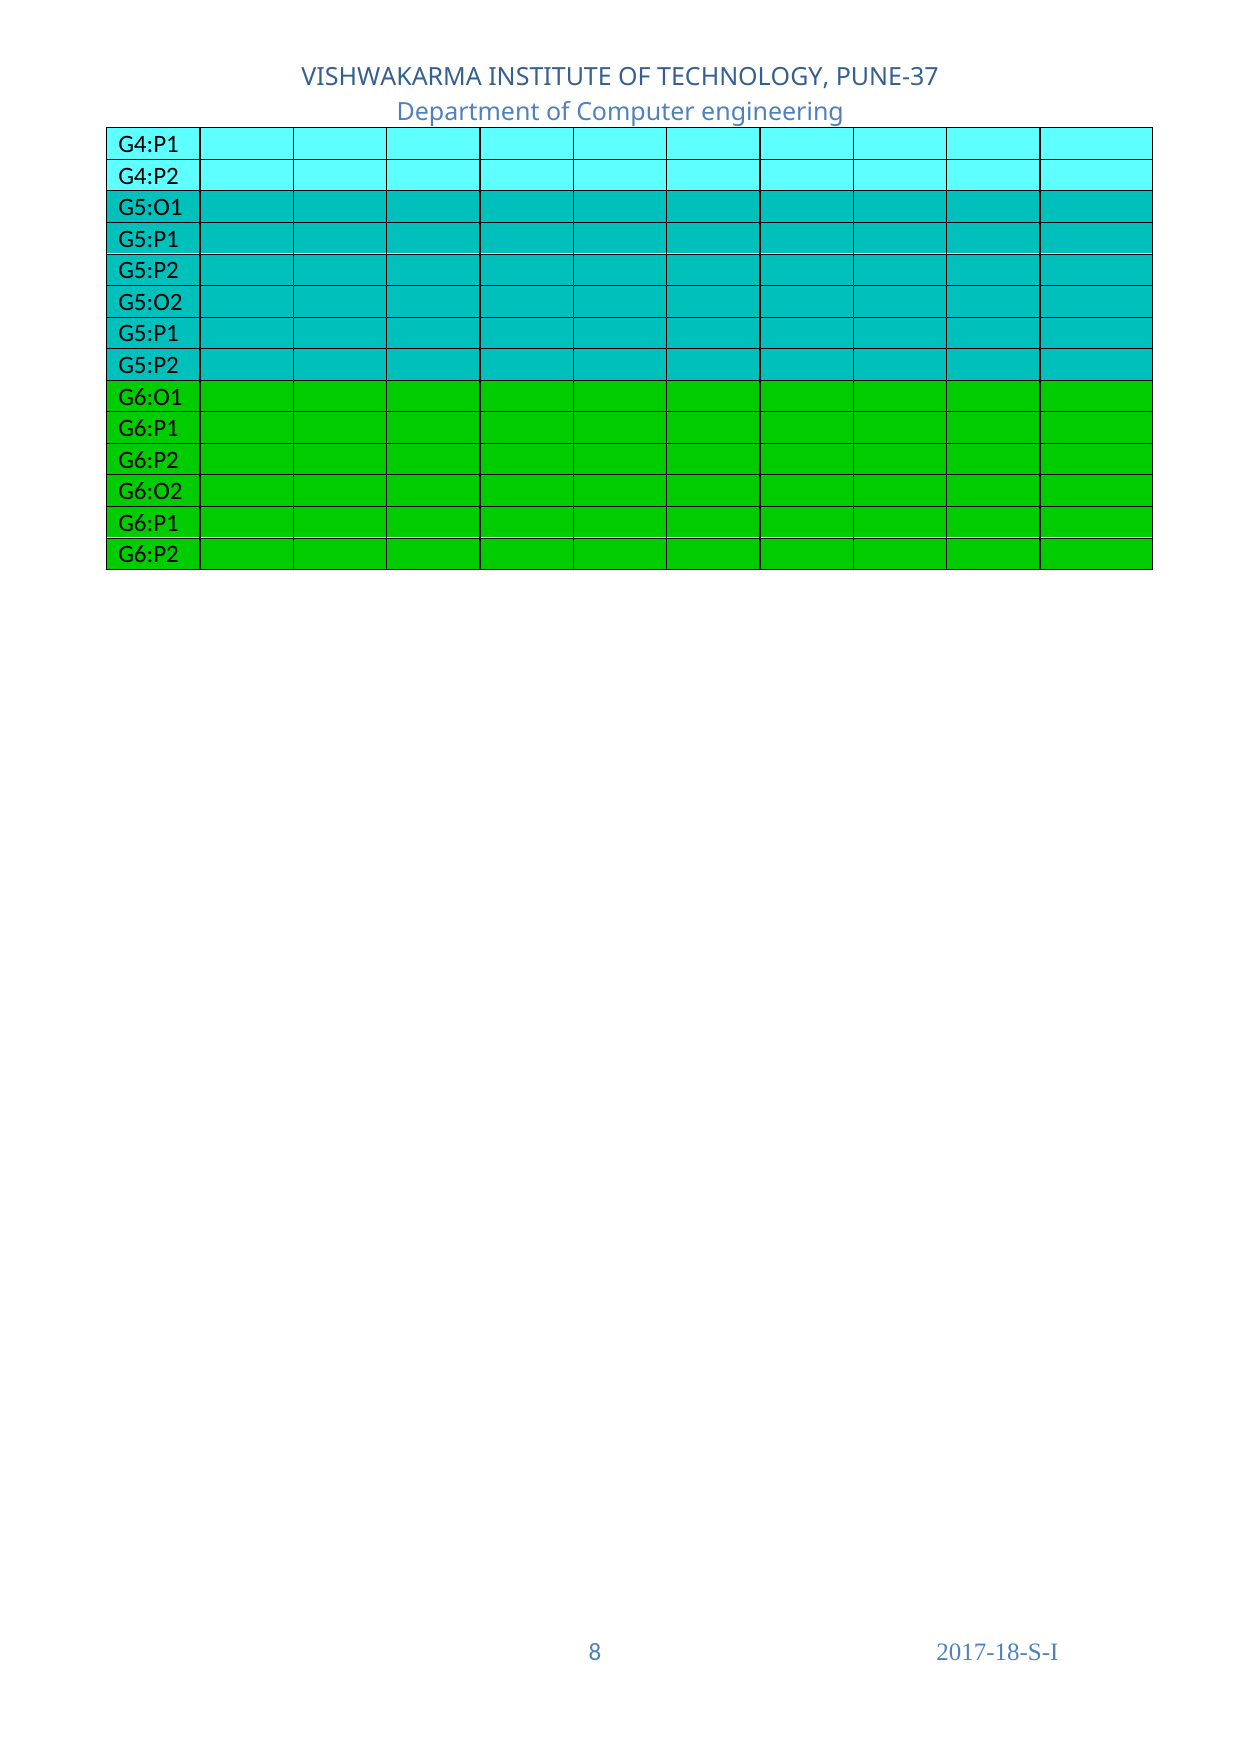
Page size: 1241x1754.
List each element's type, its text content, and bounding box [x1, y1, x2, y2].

table_cell [854, 318, 946, 348]
table_cell [1041, 223, 1152, 253]
table_cell [481, 128, 573, 159]
table_cell [854, 475, 946, 506]
table_cell [667, 223, 759, 253]
table_cell [574, 128, 666, 159]
table_cell [761, 539, 853, 569]
table_cell [574, 318, 666, 348]
table_cell [854, 223, 946, 253]
table_cell [387, 507, 479, 537]
table_cell [854, 191, 946, 222]
table_cell [201, 255, 293, 285]
table_cell [481, 475, 573, 506]
table_cell [761, 349, 853, 380]
table_cell [574, 539, 666, 569]
table_cell G5:P1 [107, 223, 199, 253]
table_cell [1041, 507, 1152, 537]
table_cell [854, 412, 946, 443]
table_cell [1041, 412, 1152, 443]
table_cell [294, 223, 386, 253]
table_cell G4:P1 [107, 128, 199, 159]
table_cell [761, 255, 853, 285]
table_cell [481, 381, 573, 411]
table_cell [854, 444, 946, 474]
table_cell [294, 412, 386, 443]
table_cell [201, 349, 293, 380]
table_cell [947, 444, 1039, 474]
table_cell G5:P2 [107, 255, 199, 285]
table_cell [854, 160, 946, 190]
table_cell [667, 507, 759, 537]
table_cell [201, 160, 293, 190]
table_cell [201, 444, 293, 474]
table_cell G6:P2 [107, 539, 199, 569]
table_cell [667, 539, 759, 569]
table_cell [667, 381, 759, 411]
table_cell G5:O1 [107, 191, 199, 222]
table_cell [387, 255, 479, 285]
table_cell [574, 223, 666, 253]
table_cell [947, 381, 1039, 411]
table_cell [387, 223, 479, 253]
table_cell [481, 223, 573, 253]
table_cell [574, 507, 666, 537]
table_cell [481, 349, 573, 380]
table_cell [574, 475, 666, 506]
table_cell [201, 286, 293, 317]
table_cell [1041, 160, 1152, 190]
table_cell [294, 507, 386, 537]
table_cell [294, 128, 386, 159]
table_cell [947, 223, 1039, 253]
table_cell [294, 349, 386, 380]
table_cell G6:O1 [107, 381, 199, 411]
table_cell [1041, 255, 1152, 285]
table_cell [574, 160, 666, 190]
table_cell [854, 507, 946, 537]
table_cell [201, 128, 293, 159]
table_cell G4:P2 [107, 160, 199, 190]
table_cell [667, 255, 759, 285]
table_cell [574, 286, 666, 317]
table_cell [574, 191, 666, 222]
table_cell [947, 286, 1039, 317]
table_cell [387, 444, 479, 474]
table_cell [947, 318, 1039, 348]
table_cell [854, 539, 946, 569]
table_cell [854, 349, 946, 380]
table_cell [387, 286, 479, 317]
table_cell [387, 381, 479, 411]
table_cell [481, 507, 573, 537]
table_cell [387, 349, 479, 380]
table_cell [201, 507, 293, 537]
table_cell [667, 128, 759, 159]
table_cell [294, 191, 386, 222]
table_cell [667, 191, 759, 222]
table_cell [1041, 349, 1152, 380]
table_cell G6:P1 [107, 412, 199, 443]
table_cell [1041, 539, 1152, 569]
table_cell G5:P1 [107, 318, 199, 348]
table_cell [947, 349, 1039, 380]
table_cell [667, 412, 759, 443]
table_cell [761, 444, 853, 474]
table_cell [201, 475, 293, 506]
table_cell [387, 191, 479, 222]
table_cell [667, 160, 759, 190]
table_cell [481, 160, 573, 190]
table_cell [947, 507, 1039, 537]
table_cell G6:O2 [107, 475, 199, 506]
table_cell [947, 255, 1039, 285]
table_cell [574, 412, 666, 443]
table_cell [1041, 381, 1152, 411]
table_cell [574, 255, 666, 285]
table_cell [947, 160, 1039, 190]
table_cell [481, 191, 573, 222]
table_cell [387, 128, 479, 159]
table_cell [574, 381, 666, 411]
table_cell [481, 318, 573, 348]
table_cell [201, 539, 293, 569]
table_cell [761, 160, 853, 190]
table_cell [1041, 318, 1152, 348]
table_cell G5:O2 [107, 286, 199, 317]
table_cell [1041, 475, 1152, 506]
table_cell [294, 255, 386, 285]
table_cell [574, 349, 666, 380]
table_cell [854, 128, 946, 159]
table_cell [294, 160, 386, 190]
table_cell [667, 444, 759, 474]
table_cell [947, 412, 1039, 443]
table_cell [387, 475, 479, 506]
table_cell [294, 475, 386, 506]
table_cell [574, 444, 666, 474]
table_cell [387, 160, 479, 190]
table_cell [761, 381, 853, 411]
table_cell [947, 475, 1039, 506]
table_cell [201, 318, 293, 348]
table_cell [854, 286, 946, 317]
table_cell [481, 444, 573, 474]
table_cell [947, 191, 1039, 222]
table_cell [761, 191, 853, 222]
table_cell [294, 381, 386, 411]
table_cell [201, 412, 293, 443]
table_cell [294, 318, 386, 348]
table_cell [761, 286, 853, 317]
table_cell G5:P2 [107, 349, 199, 380]
table_cell [761, 475, 853, 506]
table_cell [667, 349, 759, 380]
table_cell [1041, 444, 1152, 474]
table_cell [481, 255, 573, 285]
table_cell [1041, 128, 1152, 159]
table_cell [387, 539, 479, 569]
table_cell [761, 507, 853, 537]
table_cell [1041, 286, 1152, 317]
table_cell [481, 286, 573, 317]
table_cell [854, 381, 946, 411]
table_cell [761, 223, 853, 253]
table_cell [481, 412, 573, 443]
table_cell [761, 412, 853, 443]
table_cell G6:P1 [107, 507, 199, 537]
table_cell [294, 286, 386, 317]
table_cell [761, 318, 853, 348]
table_cell [667, 318, 759, 348]
table_cell [854, 255, 946, 285]
table_cell [761, 128, 853, 159]
table_cell [201, 191, 293, 222]
table_cell [1041, 191, 1152, 222]
table_cell [387, 318, 479, 348]
table_cell [947, 539, 1039, 569]
table_cell [481, 539, 573, 569]
table_cell [947, 128, 1039, 159]
table_cell [667, 286, 759, 317]
table_cell [294, 444, 386, 474]
table_cell G6:P2 [107, 444, 199, 474]
table_cell [201, 381, 293, 411]
table_cell [667, 475, 759, 506]
table_cell [201, 223, 293, 253]
table_cell [294, 539, 386, 569]
table_cell [387, 412, 479, 443]
